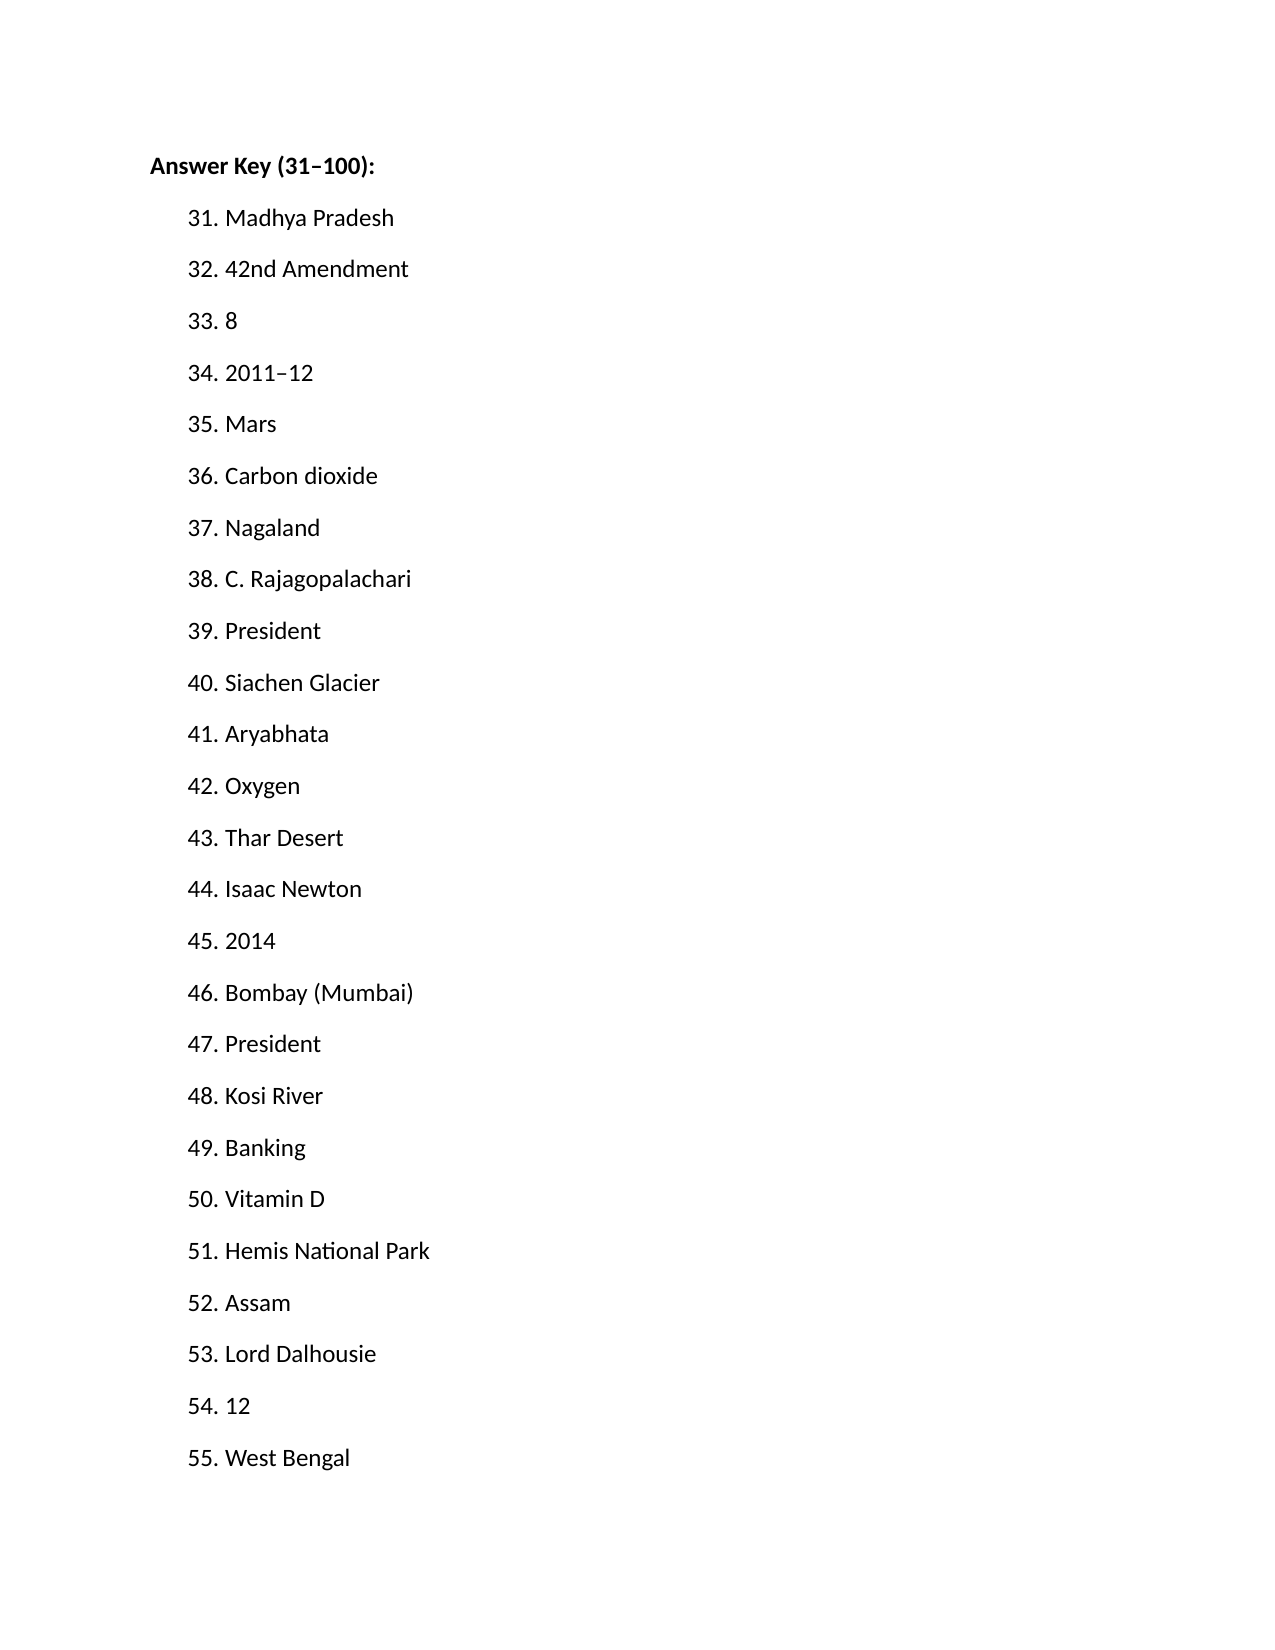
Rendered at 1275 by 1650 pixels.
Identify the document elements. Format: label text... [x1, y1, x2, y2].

list Bombay (Mumbai) [187, 977, 1125, 1007]
list Aryabhata [187, 718, 1125, 749]
list Lord Dalhousie [187, 1338, 1125, 1369]
list President [187, 1028, 1125, 1059]
list Mars [187, 408, 1125, 439]
list President [187, 615, 1125, 646]
list Thar Desert [187, 822, 1125, 852]
list West Bengal [187, 1442, 1125, 1472]
list Assam [187, 1287, 1125, 1317]
list 8 [187, 305, 1125, 336]
list Banking [187, 1132, 1125, 1162]
list Vitamin D [187, 1183, 1125, 1214]
list Carbon dioxide [187, 460, 1125, 491]
list Isaac Newton [187, 873, 1125, 904]
list C. Rajagopalachari [187, 563, 1125, 594]
list Hemis National Park [187, 1235, 1125, 1266]
list Siachen Glacier [187, 667, 1125, 697]
list 2014 [187, 925, 1125, 956]
list Kosi River [187, 1080, 1125, 1111]
list 2011–12 [187, 357, 1125, 387]
text Answer Key (31–100): [150, 150, 1125, 181]
list 42nd Amendment [187, 253, 1125, 284]
list Madhya Pradesh [187, 202, 1125, 232]
list Nagaland [187, 512, 1125, 542]
list 12 [187, 1390, 1125, 1421]
list Oxygen [187, 770, 1125, 801]
